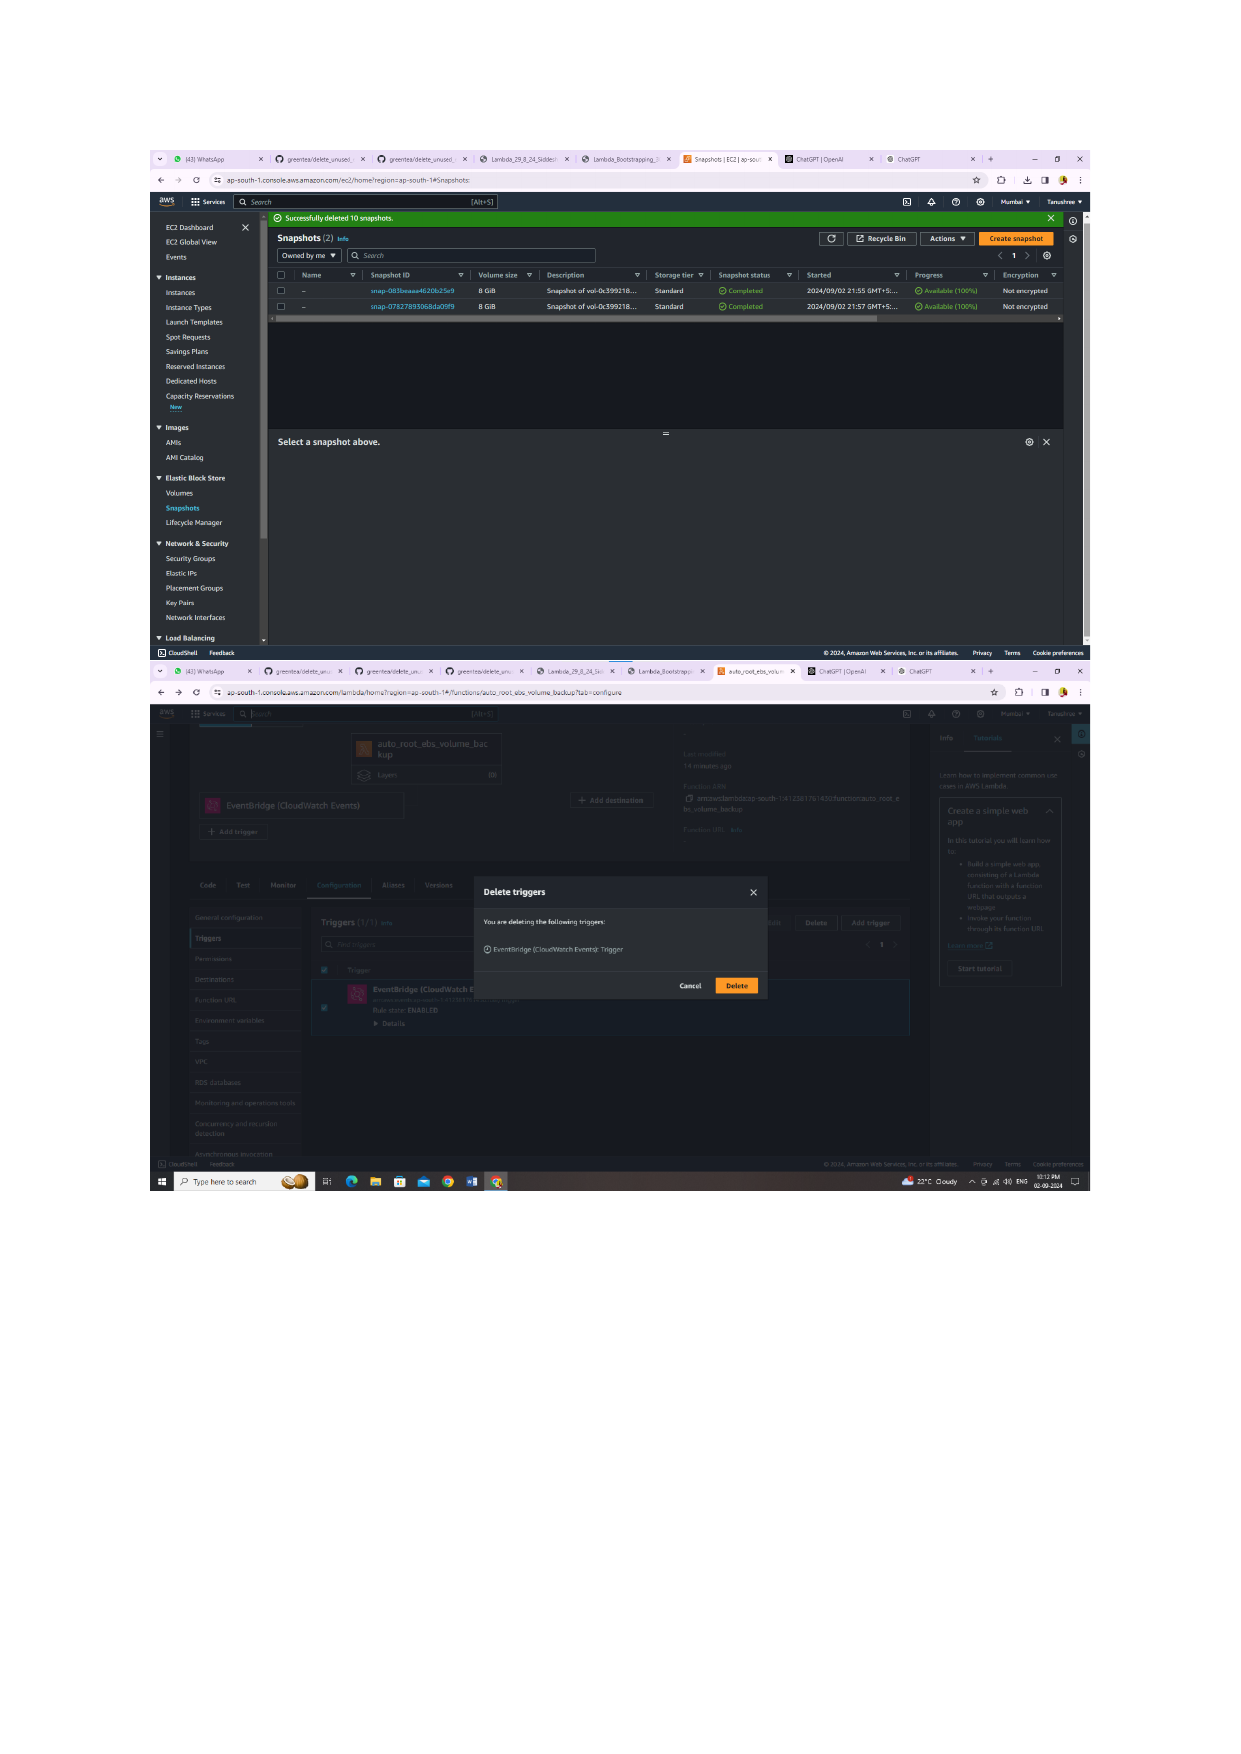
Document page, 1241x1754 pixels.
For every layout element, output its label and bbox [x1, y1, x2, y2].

picture [150, 150, 1091, 660]
picture [150, 661, 1091, 1191]
